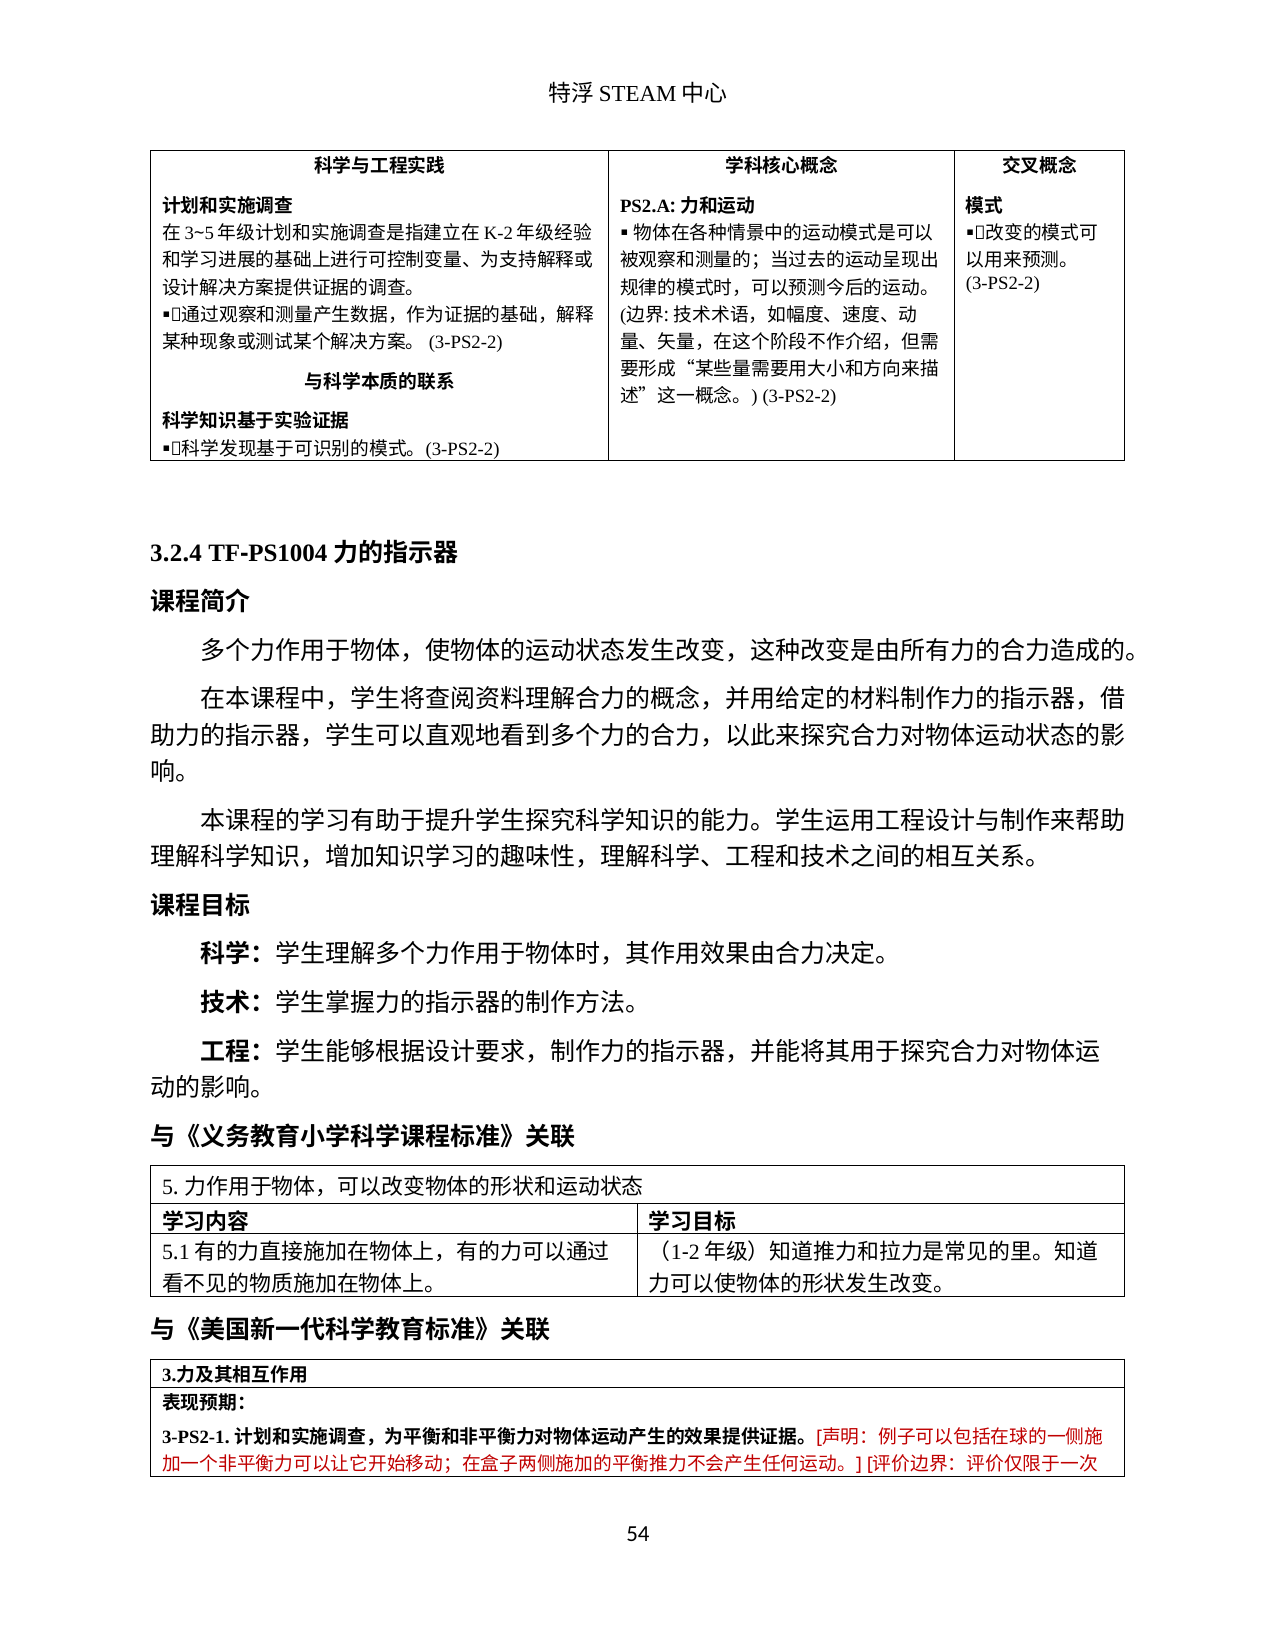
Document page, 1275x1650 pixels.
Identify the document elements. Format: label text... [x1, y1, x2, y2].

table_cell 科学与工程实践 计划和实施调查 在3~5年级计划和实施调查是指建立在K-2年级经验和学习进展的基础上进行可控制变量、为支持解释或设计解决方案提供证据的调查。 通过观察和测量产生数据，作为证据的基础，解释某种现象或测试某个解决方案。 (3-PS2-2) 与科学本质的联系 科学知识基于实验证据 科学发现基于可识别的模式。(3-PS2-2) [151, 151, 608, 460]
text 与《美国新一代科学教育标准》关联 [150, 1310, 1125, 1346]
text 课程目标 [150, 885, 1125, 921]
table_cell 学习目标 [638, 1204, 1124, 1233]
text 技术：学生掌握力的指示器的制作方法。 [150, 983, 1125, 1019]
text 在本课程中，学生将查阅资料理解合力的概念，并用给定的材料制作力的指示器，借助力的指示器，学生可以直观地看到多个力的合力，以此来探究合力对物体运动状态的影响。 [150, 679, 1125, 788]
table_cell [151, 1388, 1124, 1476]
table_header 5. 力作用于物体，可以改变物体的形状和运动状态 [151, 1166, 1124, 1203]
table_cell 5.1有的力直接施加在物体上，有的力可以通过看不见的物质施加在物体上。 [151, 1234, 637, 1296]
text 多个力作用于物体，使物体的运动状态发生改变，这种改变是由所有力的合力造成的。 [150, 630, 1125, 666]
text 与《义务教育小学科学课程标准》关联 [150, 1116, 1125, 1153]
table_cell 学科核心概念 PS2.A: 力和运动 物体在各种情景中的运动模式是可以被观察和测量的；当过去的运动呈现出规律的模式时，可以预测今后的运动。 (边界: 技术术语，如幅度、速度、动量、矢量，在这个阶段不作介绍，但需要形成“某些量需要用大小和方向来描述”这一概念。) (3-PS2-2) [609, 151, 954, 460]
text 本课程的学习有助于提升学生探究科学知识的能力。学生运用工程设计与制作来帮助理解科学知识，增加知识学习的趣味性，理解科学、工程和技术之间的相互关系。 [150, 800, 1125, 873]
table_cell （1-2年级）知道推力和拉力是常见的里。知道力可以使物体的形状发生改变。 [638, 1234, 1124, 1296]
table_header 3.力及其相互作用 [151, 1360, 1124, 1387]
text 工程：学生能够根据设计要求，制作力的指示器，并能将其用于探究合力对物体运动的影响。 [150, 1031, 1125, 1104]
table_cell 学习内容 [151, 1204, 637, 1233]
table_cell 交叉概念 模式 改变的模式可以用来预测。 (3-PS2-2) [955, 151, 1124, 460]
text 课程简介 [150, 581, 1125, 618]
text 3.2.4 TF-PS1004 力的指示器 [150, 533, 1125, 569]
text 科学：学生理解多个力作用于物体时，其作用效果由合力决定。 [150, 934, 1125, 970]
